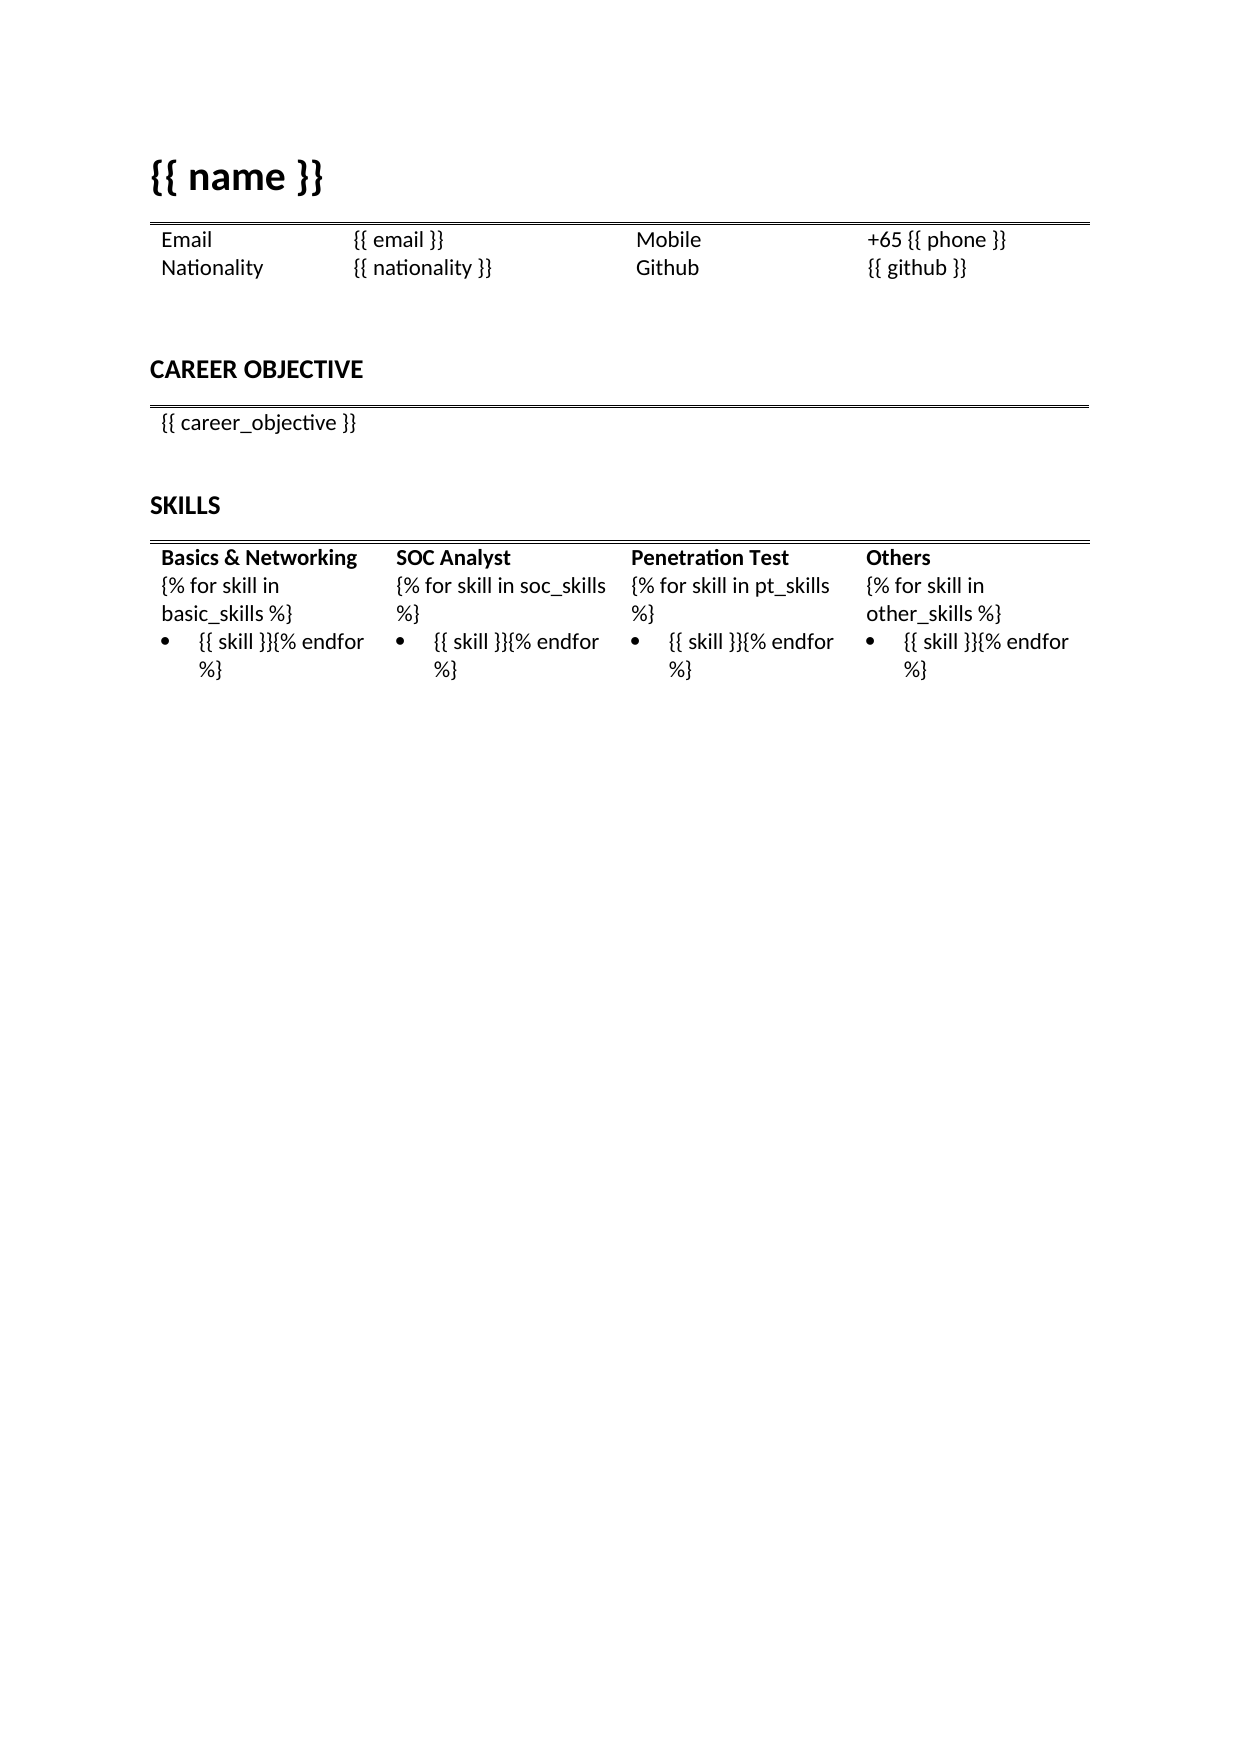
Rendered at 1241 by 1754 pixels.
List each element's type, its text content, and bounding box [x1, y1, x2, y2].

table_header {{ career_objective }} [150, 408, 1089, 436]
table_header {{ email }} [342, 225, 624, 253]
table_header Basics & Networking {% for skill in basic_skills %} {{ skill }}{% endfor %} [150, 544, 385, 683]
table_header Others {% for skill in other_skills %} {{ skill }}{% endfor %} [855, 544, 1089, 683]
table_header Penetration Test {% for skill in pt_skills %} {{ skill }}{% endfor %} [620, 544, 855, 683]
text {{ name }} [150, 150, 1090, 201]
table_header SOC Analyst {% for skill in soc_skills %} {{ skill }}{% endfor %} [385, 544, 620, 683]
text CAREER OBJECTIVE [150, 352, 1090, 385]
table_header +65 {{ phone }} [856, 225, 1090, 253]
text SKILLS [150, 488, 1090, 521]
table_cell Github [625, 253, 856, 281]
table_cell {{ github }} [856, 253, 1090, 281]
table_cell {{ nationality }} [342, 253, 624, 281]
table_header Mobile [625, 225, 856, 253]
table_header Email [150, 225, 342, 253]
table_cell Nationality [150, 253, 342, 281]
